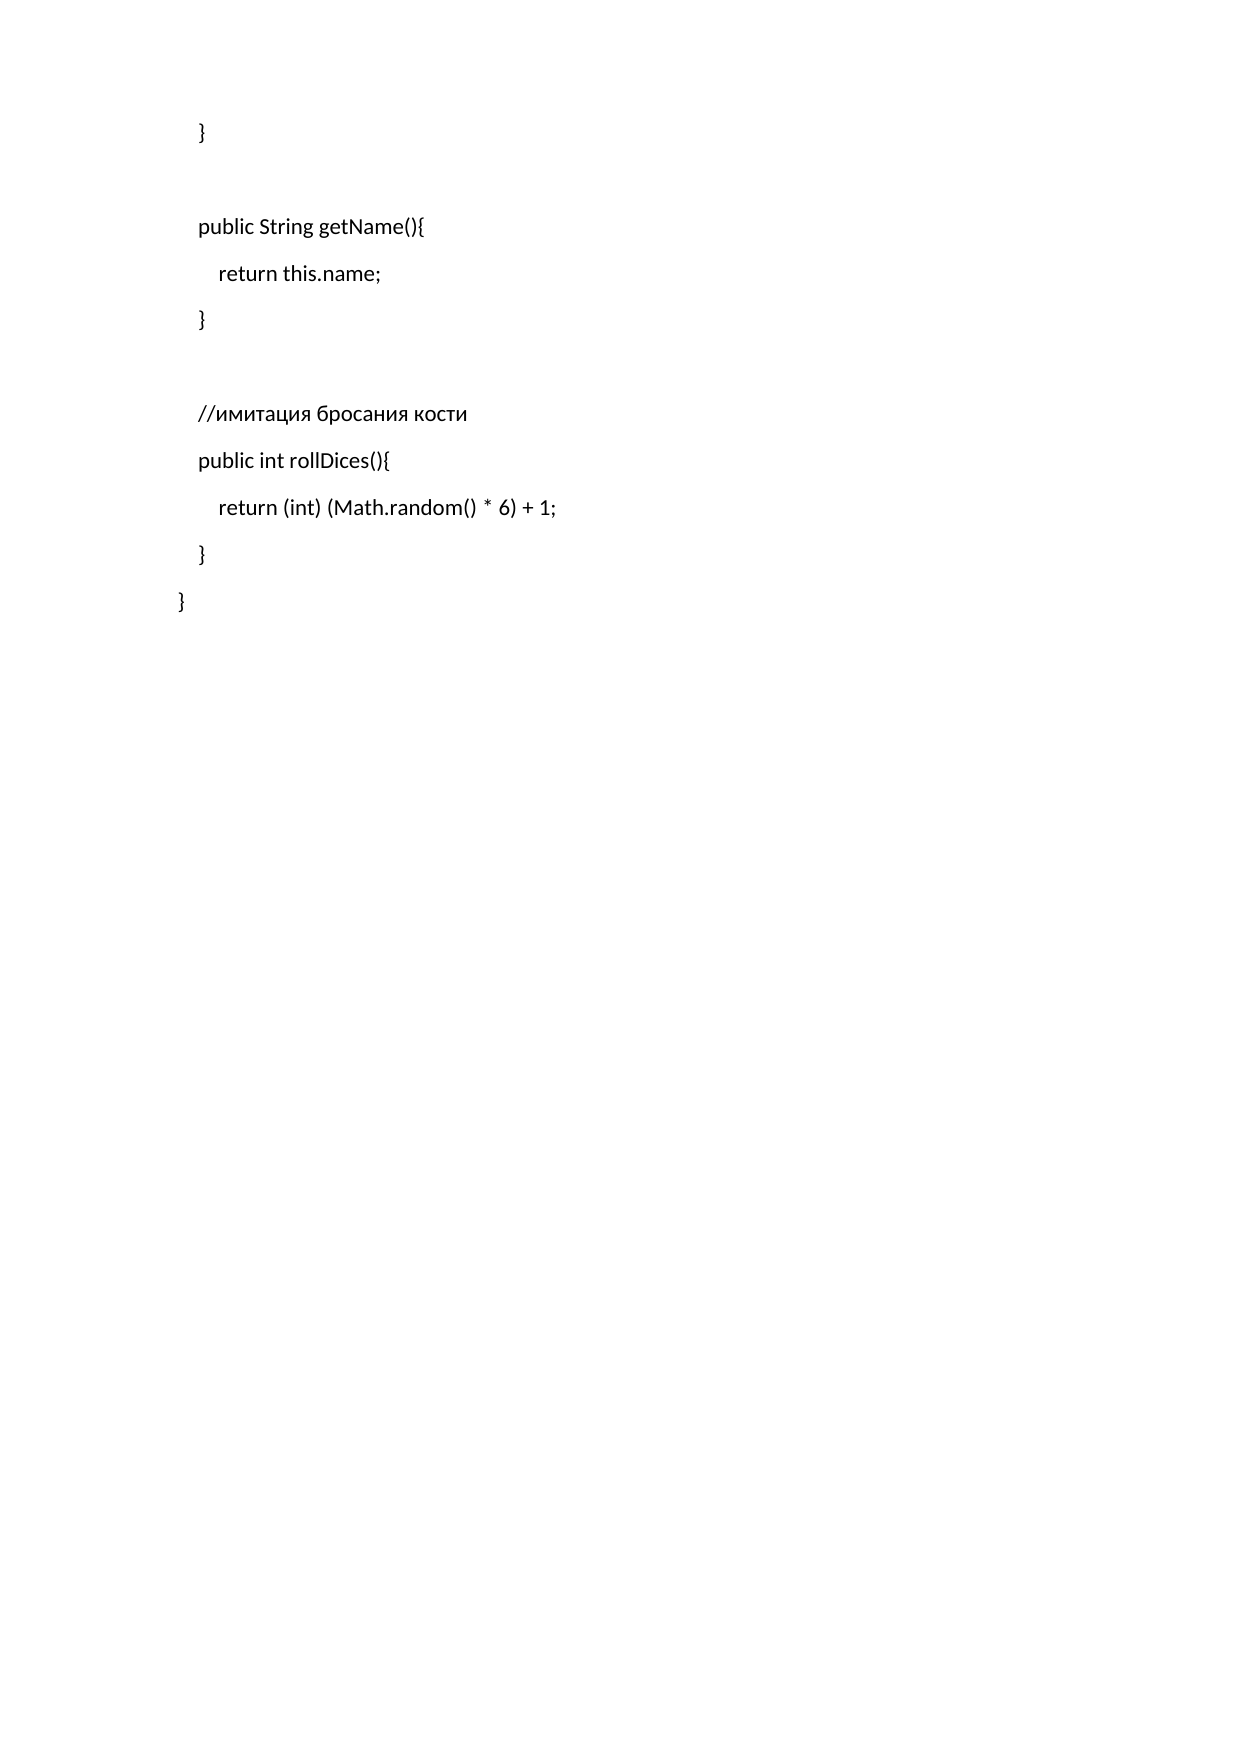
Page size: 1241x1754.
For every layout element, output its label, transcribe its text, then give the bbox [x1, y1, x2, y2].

text return (int) (Math.random() * 6) + 1; [177, 493, 1152, 521]
text } [177, 540, 1152, 568]
text public int rollDices(){ [177, 446, 1152, 474]
text //имитация бросания кости [177, 399, 1152, 427]
text } [177, 118, 1152, 146]
text public String getName(){ [177, 212, 1152, 240]
text } [177, 306, 1152, 334]
text return this.name; [177, 259, 1152, 287]
text } [177, 587, 1152, 615]
